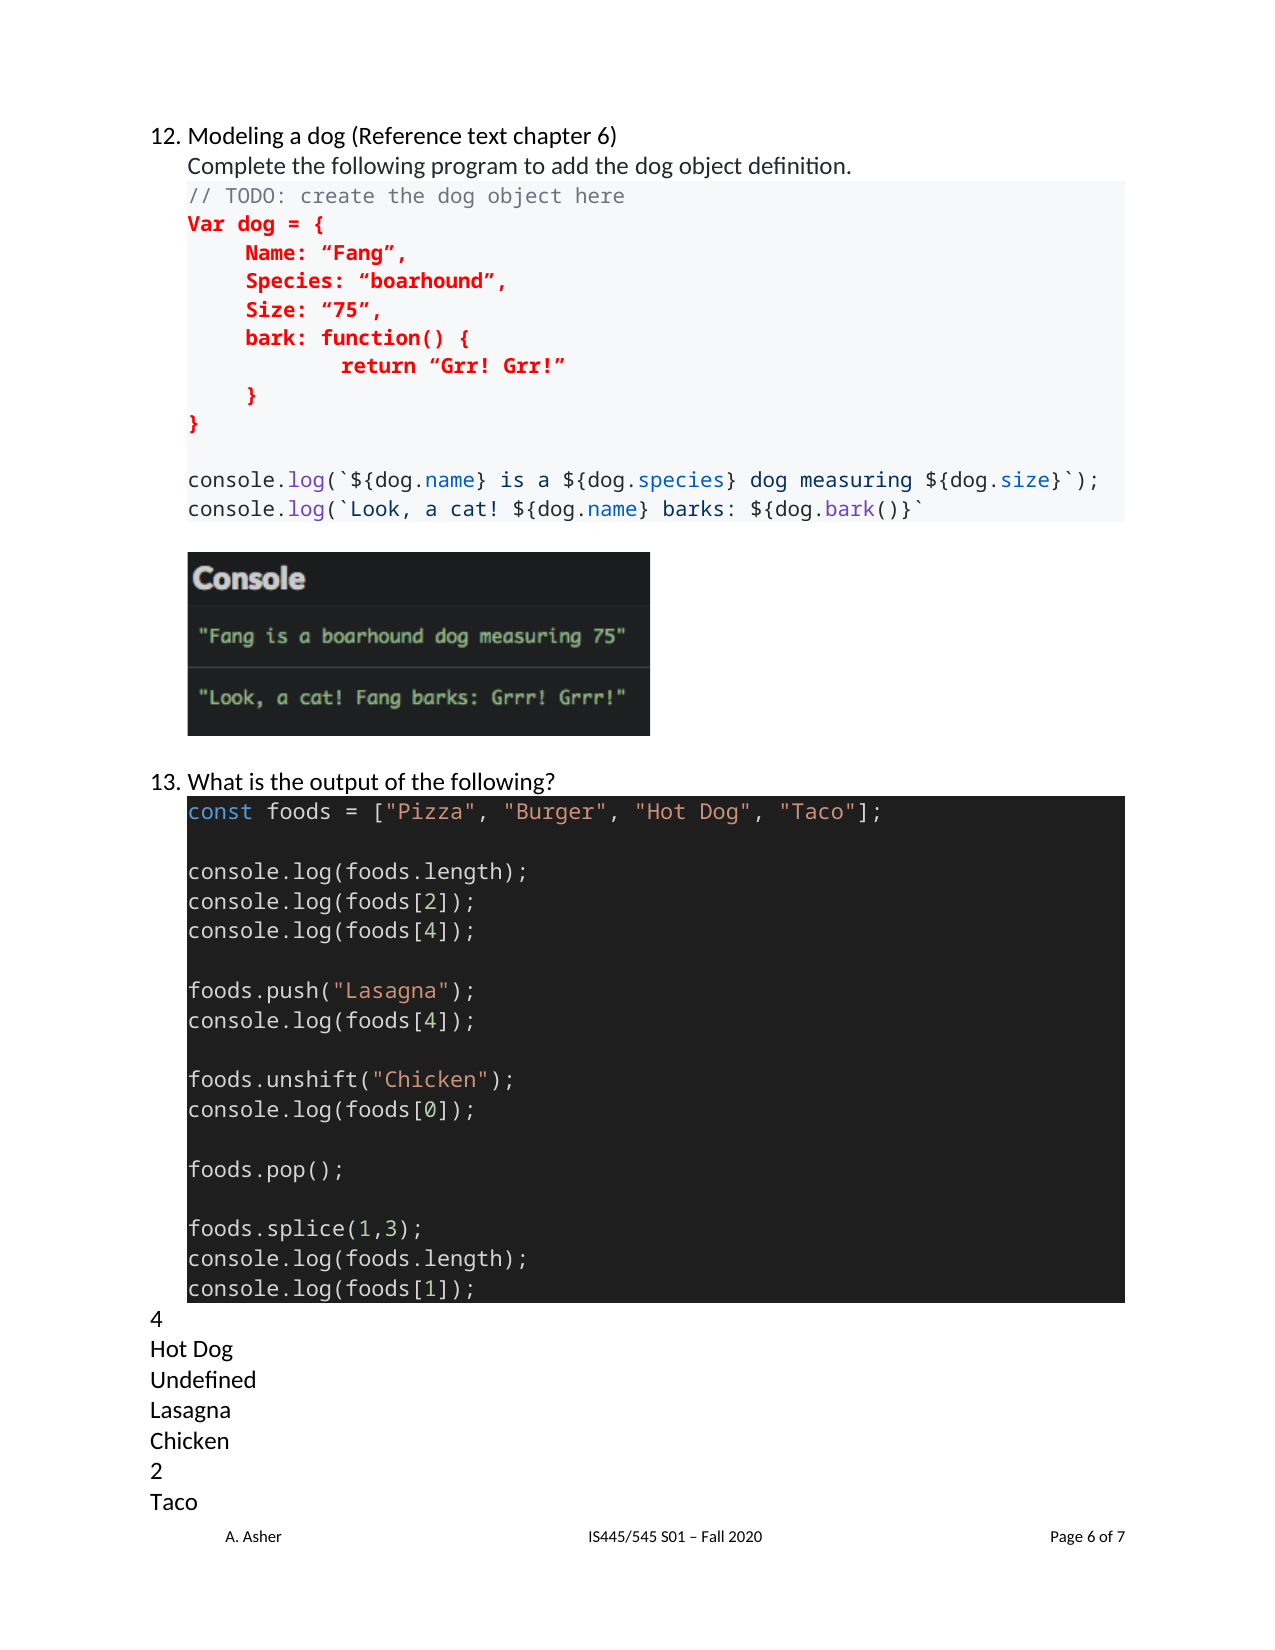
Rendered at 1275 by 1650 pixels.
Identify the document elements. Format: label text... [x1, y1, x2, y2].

text Var dog = { [187, 209, 1125, 238]
text console.log(`Look, a cat! ${dog.name} barks: ${dog.bark()}` [187, 494, 1125, 522]
text return “Grr! Grr!” [187, 352, 1125, 380]
text Name: “Fang”, [187, 238, 1125, 266]
text Hot Dog [150, 1333, 1125, 1364]
text console.log(foods[4]); [187, 916, 1125, 945]
text foods.push("Lasagna"); [187, 975, 1125, 1005]
text foods.pop(); [187, 1154, 1125, 1184]
text console.log(foods[2]); [187, 886, 1125, 916]
text Undefined [150, 1364, 1125, 1394]
text console.log(foods[4]); [187, 1005, 1125, 1035]
text 2 [150, 1455, 1125, 1486]
text bark: function() { [187, 323, 1125, 352]
list What is the output of the following? [150, 766, 1125, 796]
text foods.splice(1,3); [187, 1213, 1125, 1243]
text Size: “75”, [187, 295, 1125, 323]
text Taco [150, 1486, 1125, 1516]
text } [187, 408, 1125, 437]
text // TODO: create the dog object here [187, 181, 1125, 209]
text Complete the following program to add the dog object definition. [187, 151, 1125, 181]
picture [187, 552, 651, 736]
text Chicken [150, 1425, 1125, 1455]
text console.log(foods.length); [187, 856, 1125, 886]
text console.log(foods[1]); [187, 1273, 1125, 1303]
text } [187, 380, 1125, 408]
text Lasagna [150, 1394, 1125, 1425]
text 4 [150, 1303, 1125, 1333]
text console.log(foods.length); [187, 1243, 1125, 1273]
list Modeling a dog (Reference text chapter 6) [150, 120, 1125, 151]
text Species: “boarhound”, [187, 266, 1125, 295]
text console.log(`${dog.name} is a ${dog.species} dog measuring ${dog.size}`); [187, 465, 1125, 494]
text foods.unshift("Chicken"); [187, 1064, 1125, 1094]
text console.log(foods[0]); [187, 1094, 1125, 1124]
text const foods = ["Pizza", "Burger", "Hot Dog", "Taco"]; [187, 796, 1125, 826]
